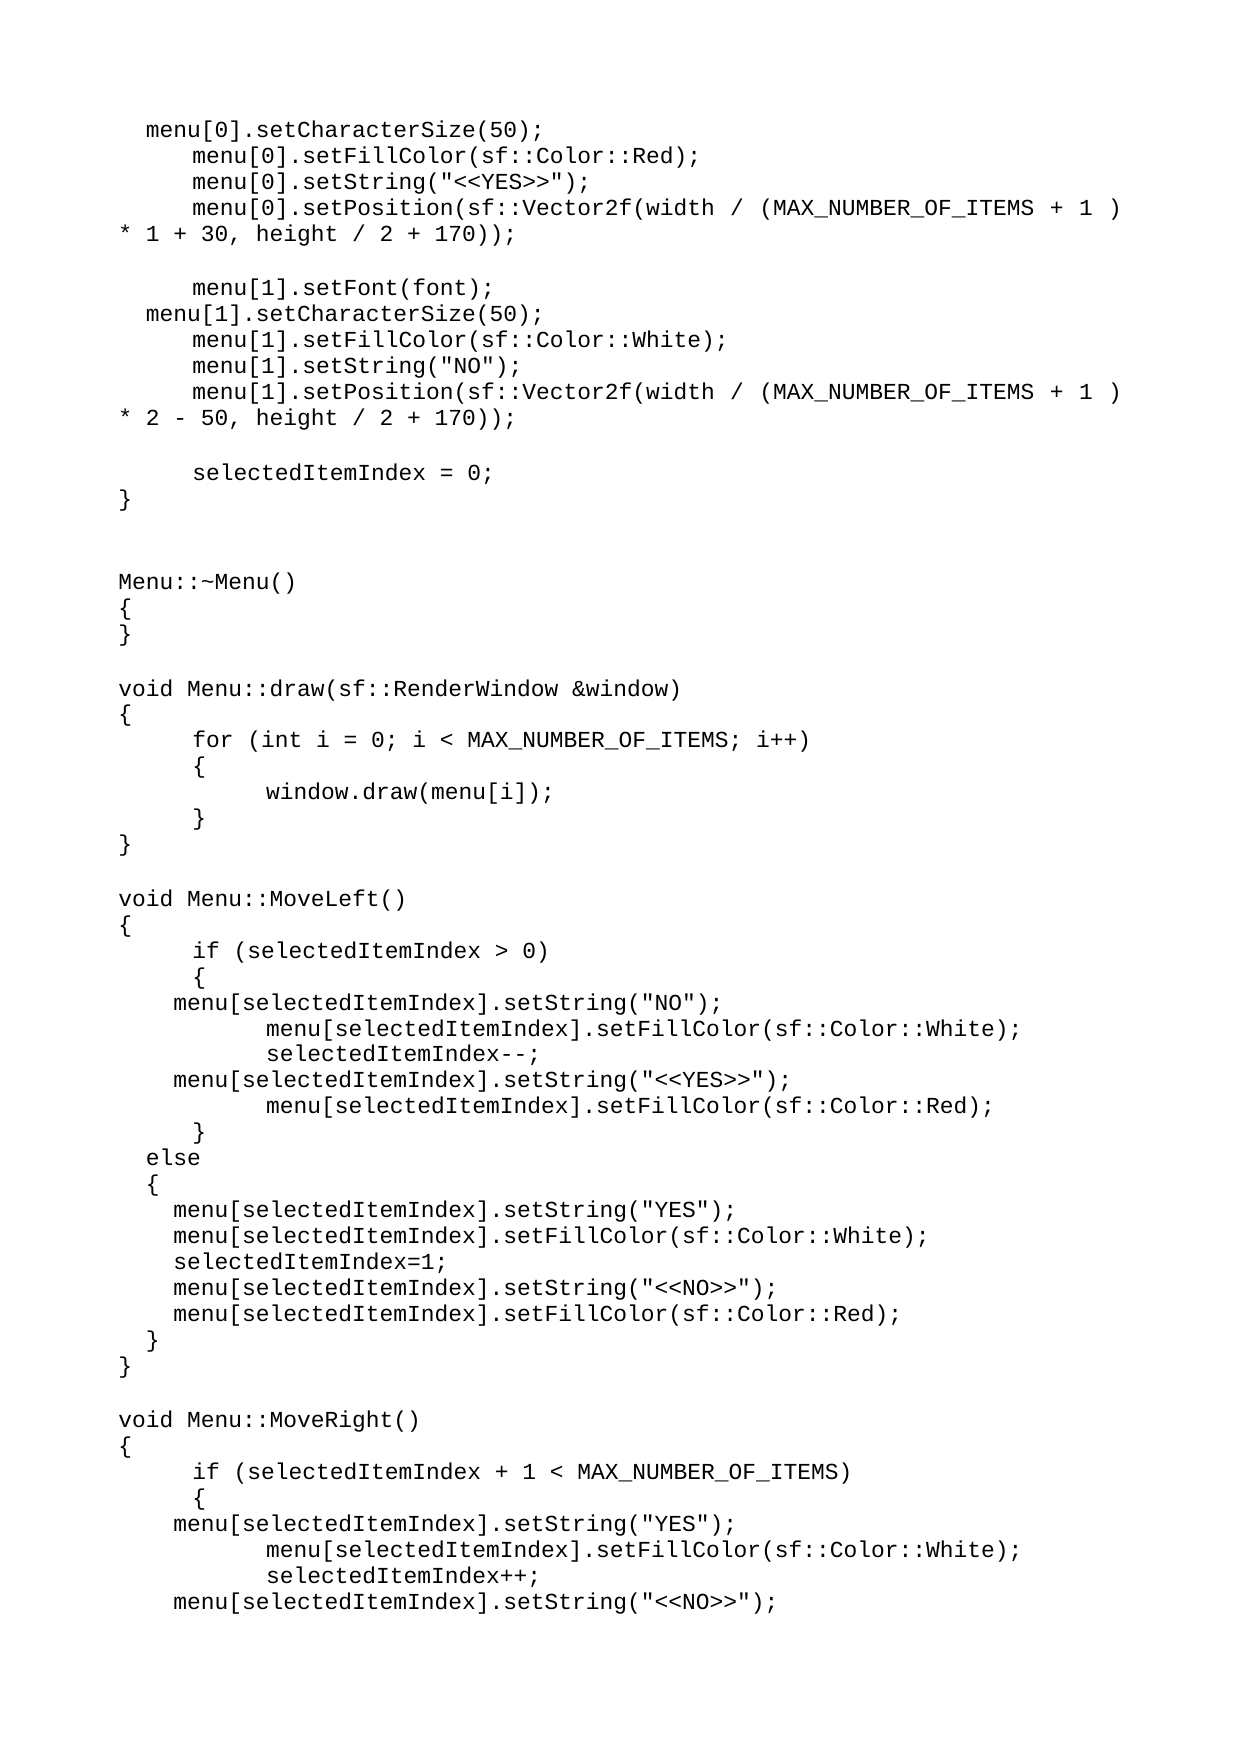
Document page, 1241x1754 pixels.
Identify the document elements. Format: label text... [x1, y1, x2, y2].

text { [118, 703, 1122, 729]
text { [118, 596, 1122, 622]
text { [118, 1435, 1122, 1461]
text if (selectedItemIndex + 1 < MAX_NUMBER_OF_ITEMS) [118, 1461, 1122, 1487]
text } [118, 487, 1122, 513]
text selectedItemIndex--; [118, 1043, 1122, 1069]
text for (int i = 0; i < MAX_NUMBER_OF_ITEMS; i++) [118, 729, 1122, 755]
text menu[0].setCharacterSize(50); [118, 118, 1122, 144]
text menu[0].setString("<<YES>>"); [118, 170, 1122, 196]
text menu[selectedItemIndex].setString("YES"); [118, 1512, 1122, 1538]
text selectedItemIndex=1; [118, 1250, 1122, 1276]
text void Menu::MoveRight() [118, 1409, 1122, 1435]
text menu[selectedItemIndex].setString("<<YES>>"); [118, 1069, 1122, 1095]
text menu[1].setFont(font); [118, 277, 1122, 302]
text { [118, 965, 1122, 991]
text Menu::~Menu() [118, 570, 1122, 596]
text void Menu::MoveLeft() [118, 887, 1122, 913]
text if (selectedItemIndex > 0) [118, 939, 1122, 965]
text menu[1].setFillColor(sf::Color::White); [118, 328, 1122, 354]
text } [118, 1354, 1122, 1380]
text void Menu::draw(sf::RenderWindow &window) [118, 677, 1122, 703]
text menu[selectedItemIndex].setFillColor(sf::Color::Red); [118, 1302, 1122, 1328]
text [118, 1538, 1122, 1564]
text window.draw(menu[i]); [118, 781, 1122, 807]
text { [118, 755, 1122, 781]
text menu[1].setCharacterSize(50); [118, 302, 1122, 328]
text menu[1].setString("NO"); [118, 354, 1122, 380]
text menu[1].setPosition(sf::Vector2f(width / (MAX_NUMBER_OF_ITEMS + 1 ) * 2 - 50, height / 2 + 170)); [118, 380, 1122, 432]
text menu[selectedItemIndex].setFillColor(sf::Color::White); [118, 1017, 1122, 1043]
text menu[selectedItemIndex].setString("YES"); [118, 1198, 1122, 1224]
text { [118, 1487, 1122, 1512]
text } [118, 832, 1122, 858]
text } [118, 807, 1122, 832]
text selectedItemIndex++; [118, 1564, 1122, 1590]
text selectedItemIndex = 0; [118, 461, 1122, 487]
text else [118, 1147, 1122, 1172]
text menu[selectedItemIndex].setString("NO"); [118, 991, 1122, 1017]
text menu[0].setFillColor(sf::Color::Red); [118, 144, 1122, 170]
text } [118, 622, 1122, 648]
text { [118, 1172, 1122, 1198]
text { [118, 913, 1122, 939]
text } [118, 1121, 1122, 1147]
text menu[selectedItemIndex].setFillColor(sf::Color::White); [118, 1224, 1122, 1250]
text menu[selectedItemIndex].setFillColor(sf::Color::Red); [118, 1095, 1122, 1121]
text menu[0].setPosition(sf::Vector2f(width / (MAX_NUMBER_OF_ITEMS + 1 ) * 1 + 30, height / 2 + 170)); [118, 196, 1122, 248]
text } [118, 1328, 1122, 1354]
text menu[selectedItemIndex].setString("<<NO>>"); [118, 1590, 1122, 1616]
text menu[selectedItemIndex].setString("<<NO>>"); [118, 1276, 1122, 1302]
